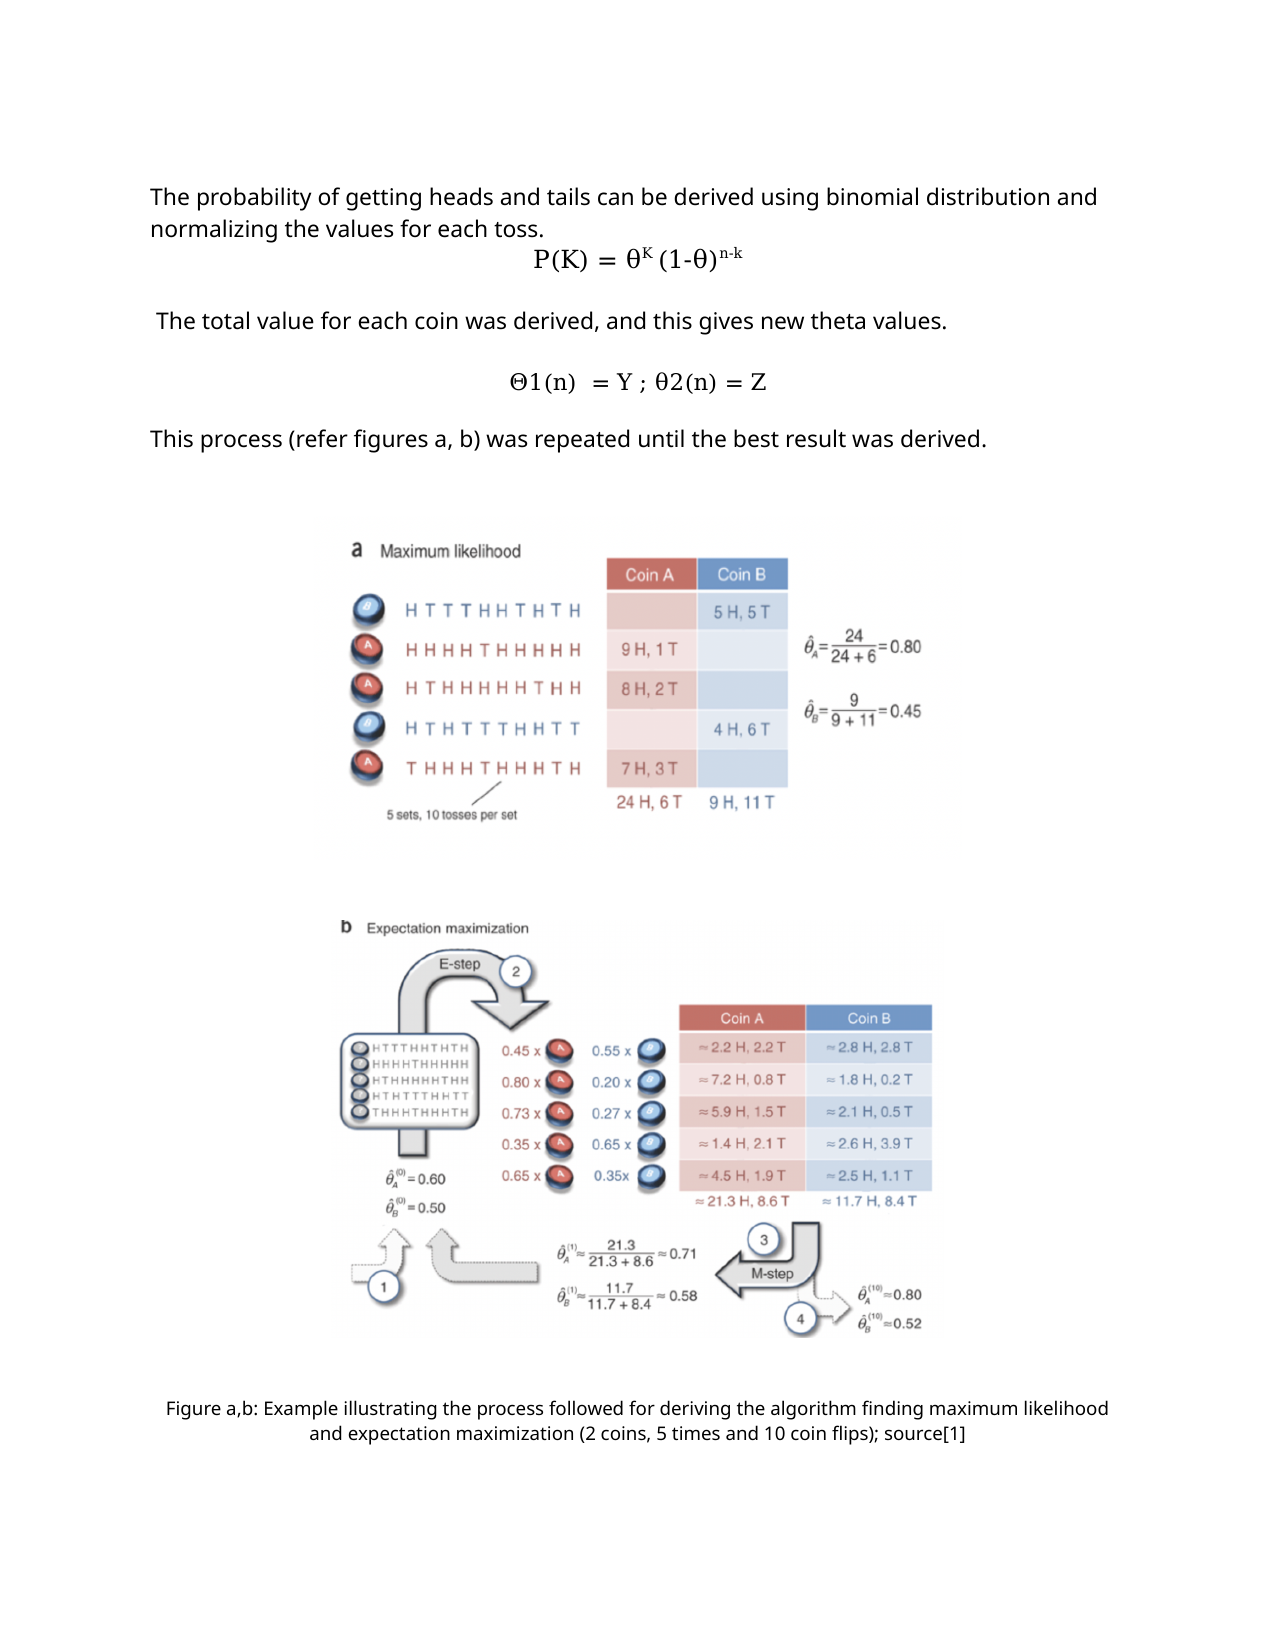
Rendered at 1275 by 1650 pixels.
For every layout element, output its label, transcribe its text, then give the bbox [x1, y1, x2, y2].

text The probability of getting heads and tails can be derived using binomial distribution and normalizing the values for each toss. [150, 181, 1125, 244]
picture [331, 920, 944, 1338]
text This process (refer figures a, b) was repeated until the best result was derived. [150, 422, 1125, 454]
text The total value for each coin was derived, and this gives new theta values. [150, 305, 1125, 336]
picture [313, 516, 962, 860]
text Θ1(n) = Y ; θ2(n) = Z [150, 367, 1125, 395]
text Figure a,b: Example illustrating the process followed for deriving the algorithm finding maximum likelihood and expectation maximization (2 coins, 5 times and 10 coin flips); source[1] [150, 1395, 1125, 1446]
text P(K) = θK (1-θ)n-k [150, 244, 1125, 274]
